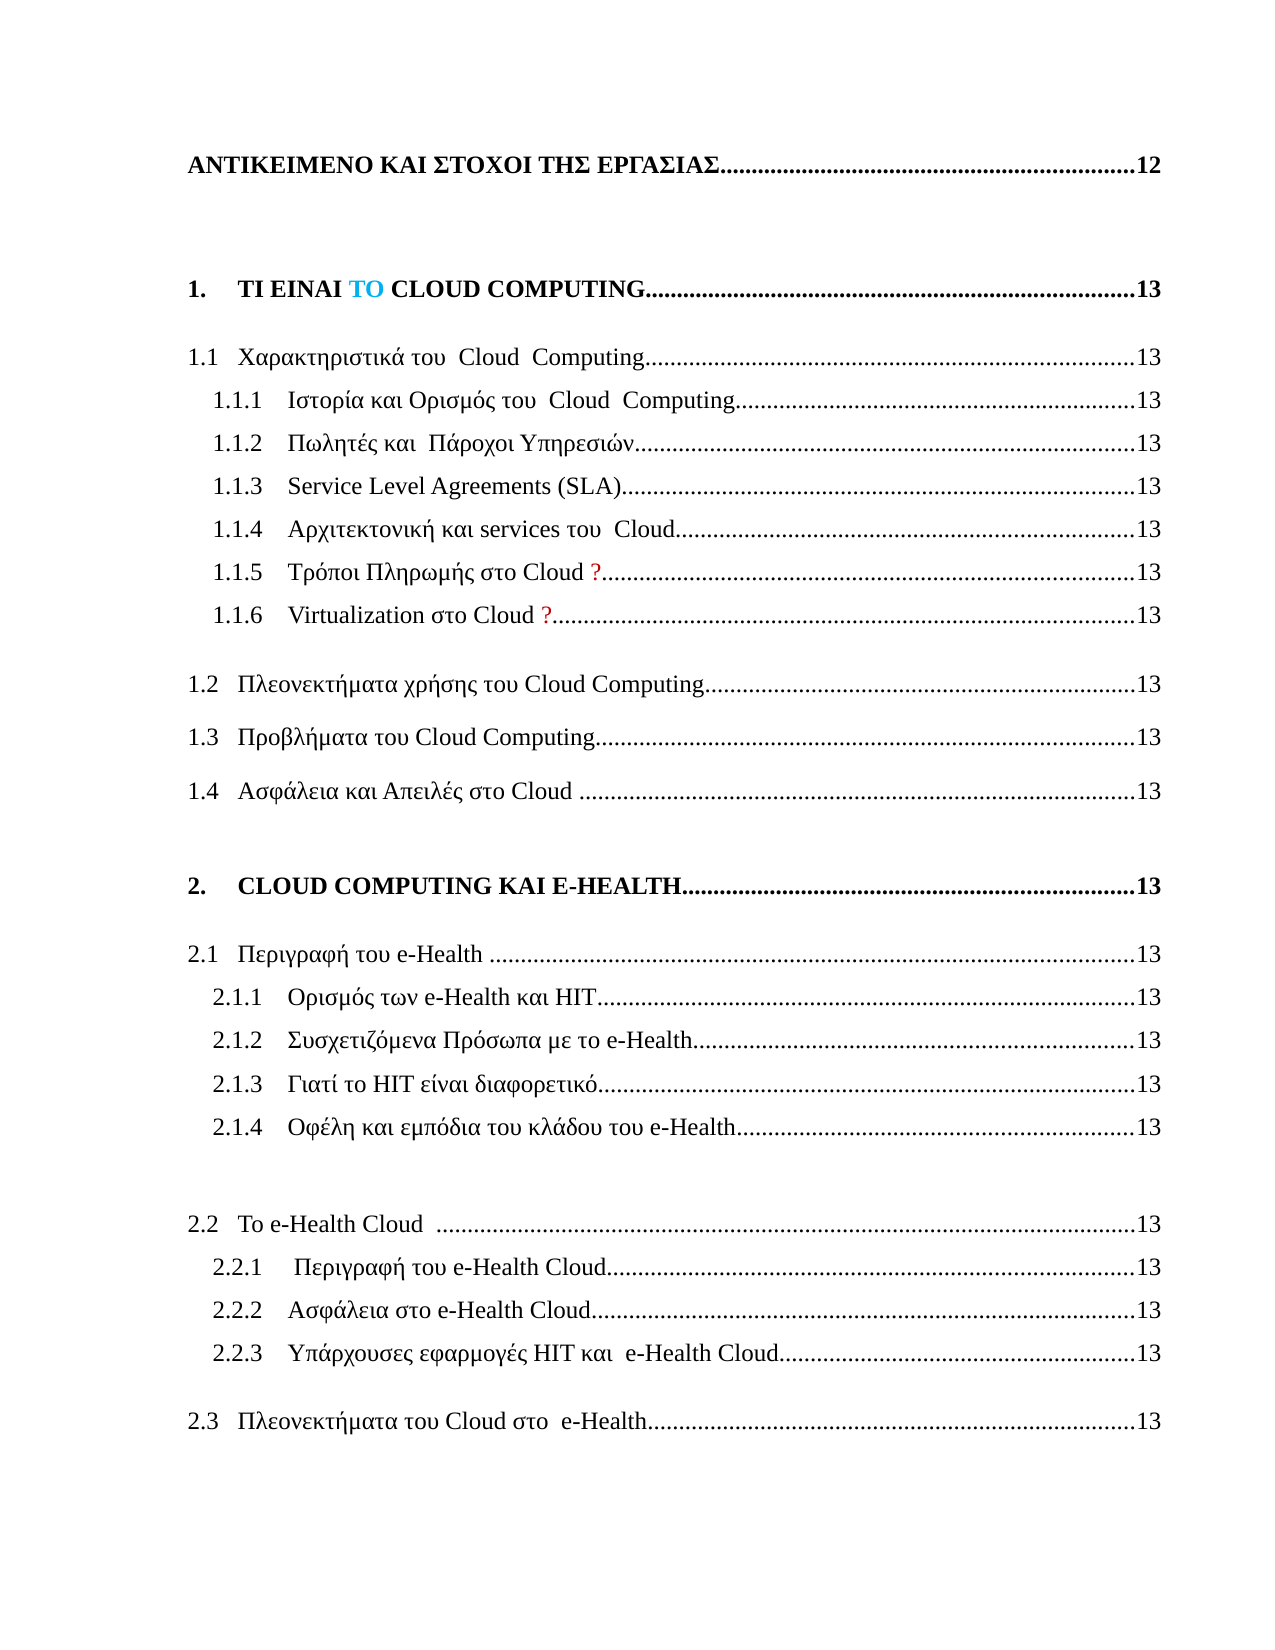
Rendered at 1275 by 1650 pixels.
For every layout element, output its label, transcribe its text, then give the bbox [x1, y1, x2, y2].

text 1.1.3 Service Level Agreements (SLA) 13 [212, 471, 1087, 500]
text 1.1.5 Τρόποι Πληρωμής στο Cloud ? 13 [212, 557, 1087, 586]
text 1. Τι ειναι ΤΟ cloud computing 13 [187, 274, 1087, 302]
text 1.4 Ασφάλεια και Απειλές στο Cloud 13 [187, 776, 1087, 805]
text 2.2.1 Περιγραφή του e-Health Cloud 13 [212, 1252, 1087, 1281]
text 2.1.1 Ορισμός των e-Health και HIT 13 [212, 982, 1087, 1011]
text 1.3 Προβλήματα του Cloud Computing 13 [187, 722, 1087, 751]
text 2.2 Το e-Health Cloud 13 [187, 1209, 1087, 1237]
text 2. cloud computing kai e-health 13 [187, 871, 1087, 900]
text 2.1 Περιγραφή του e-Health 13 [187, 939, 1087, 968]
text 1.1.1 Ιστορία και Ορισμός του Cloud Computing 13 [212, 385, 1087, 414]
text 2.1.3 Γιατί το HIT είναι διαφορετικό 13 [212, 1069, 1087, 1097]
text 2.2.3 Υπάρχουσες εφαρμογές HIT και e-Health Cloud 13 [212, 1338, 1087, 1367]
text 2.2.2 Ασφάλεια στο e-Health Cloud 13 [212, 1295, 1087, 1324]
text αντικειμενο και στοχοι της εργασιας 12 [187, 150, 1087, 179]
text 2.1.4 Οφέλη και εμπόδια του κλάδου του e-Health 13 [212, 1112, 1087, 1141]
text 1.1.4 Αρχιτεκτονική και services του Cloud 13 [212, 514, 1087, 543]
text 1.1 Χαρακτηριστικά του Cloud Computing 13 [187, 342, 1087, 371]
text 2.3 Πλεονεκτήματα του Cloud στο e-Health 13 [187, 1406, 1087, 1435]
text 1.1.2 Πωλητές και Πάροχοι Υπηρεσιών 13 [212, 428, 1087, 457]
text 1.1.6 Virtualization στο Cloud ? 13 [212, 601, 1087, 629]
text 1.2 Πλεονεκτήματα χρήσης του Cloud Computing 13 [187, 669, 1087, 697]
text 2.1.2 Συσχετιζόμενα Πρόσωπα με το e-Health 13 [212, 1026, 1087, 1054]
